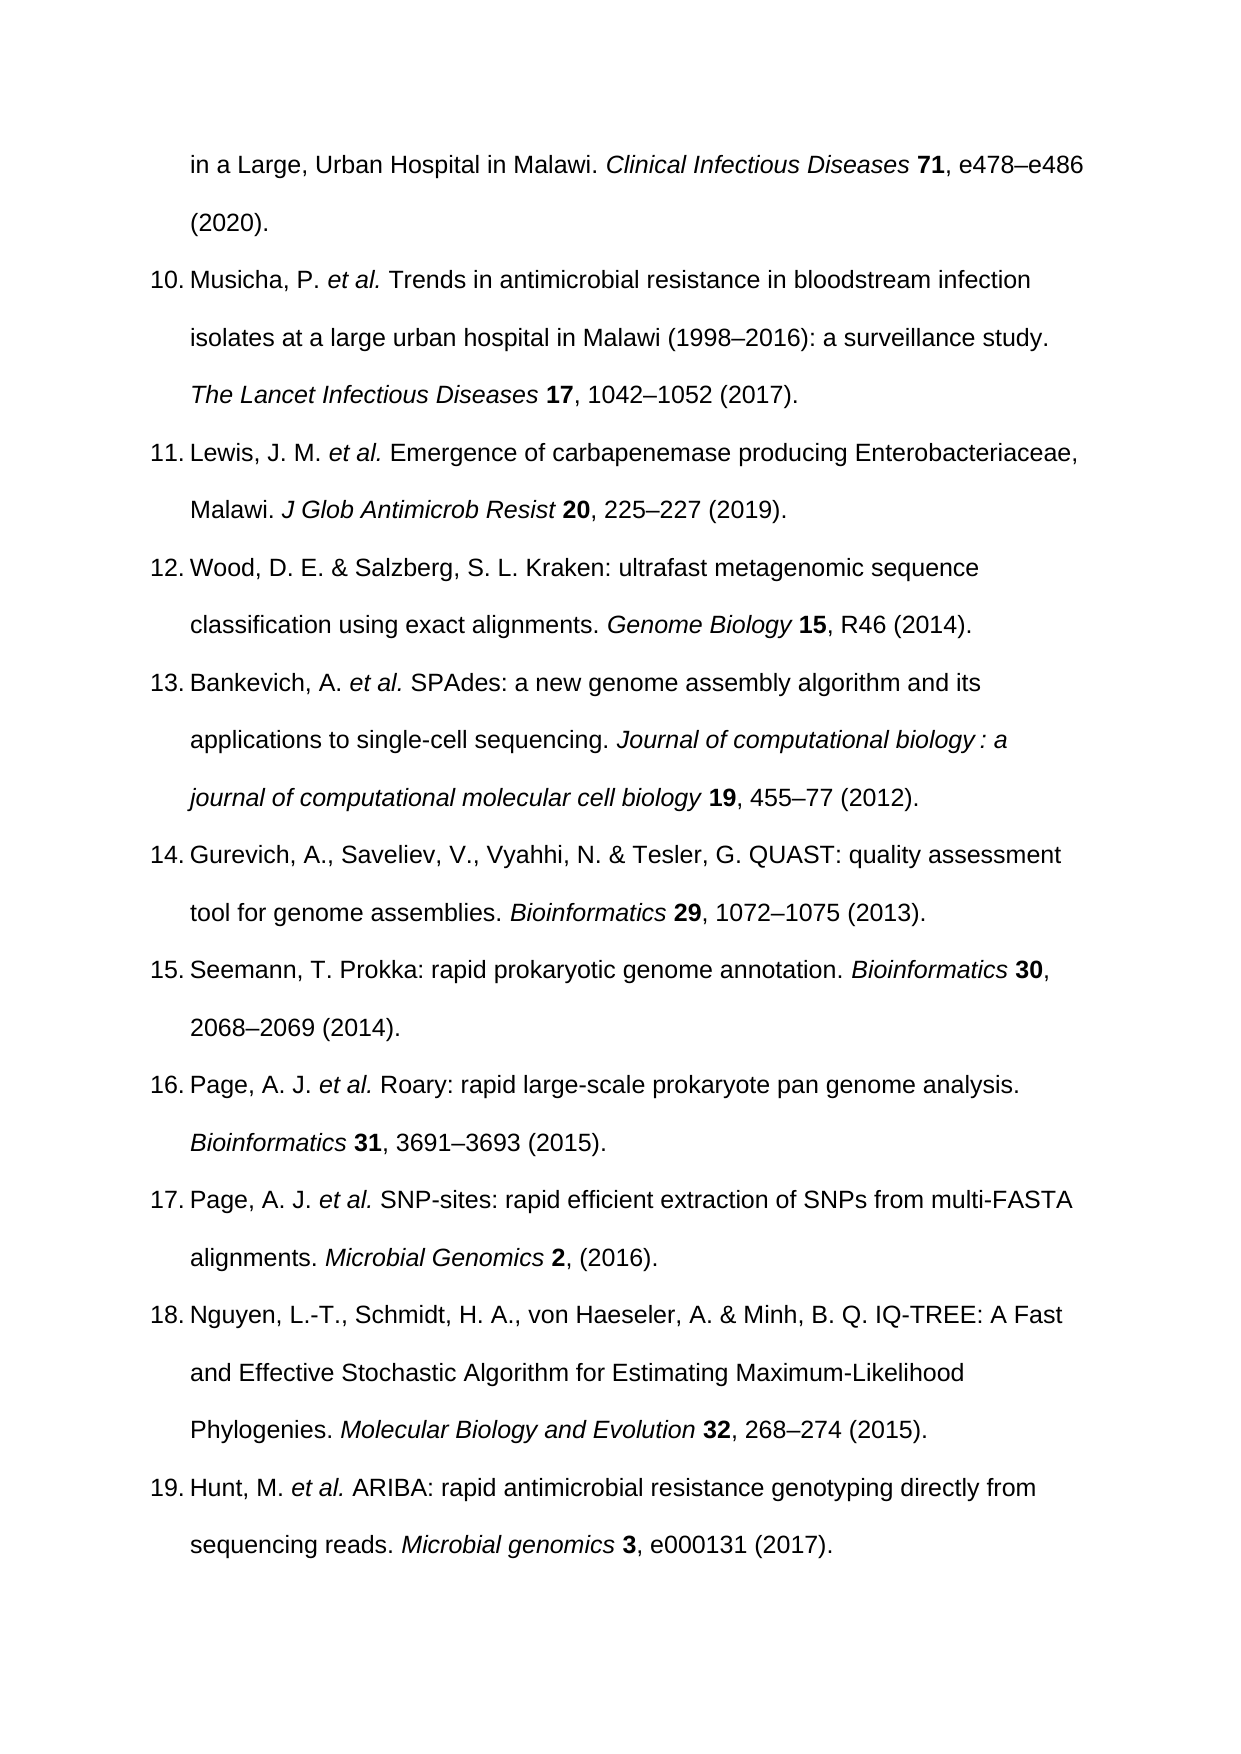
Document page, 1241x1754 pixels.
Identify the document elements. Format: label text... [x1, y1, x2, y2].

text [150, 150, 1090, 236]
text 12. Wood, D. E. & Salzberg, S. L. Kraken: ultrafast metagenomic sequence classification using exact alignments. Genome Biology 15, R46 (2014). [150, 552, 1090, 639]
text 10. Musicha, P. et al. Trends in antimicrobial resistance in bloodstream infection isolates at a large urban hospital in Malawi (1998–2016): a surveillance study. The Lancet Infectious Diseases 17, 1042–1052 (2017). [150, 265, 1090, 409]
text 18. Nguyen, L.-T., Schmidt, H. A., von Haeseler, A. & Minh, B. Q. IQ-TREE: A Fast and Effective Stochastic Algorithm for Estimating Maximum-Likelihood Phylogenies. Molecular Biology and Evolution 32, 268–274 (2015). [150, 1300, 1090, 1444]
text 11. Lewis, J. M. et al. Emergence of carbapenemase producing Enterobacteriaceae, Malawi. J Glob Antimicrob Resist 20, 225–227 (2019). [150, 437, 1090, 524]
text 15. Seemann, T. Prokka: rapid prokaryotic genome annotation. Bioinformatics 30, 2068–2069 (2014). [150, 955, 1090, 1041]
text 17. Page, A. J. et al. SNP-sites: rapid efficient extraction of SNPs from multi-FASTA alignments. Microbial Genomics 2, (2016). [150, 1185, 1090, 1271]
text 13. Bankevich, A. et al. SPAdes: a new genome assembly algorithm and its applications to single-cell sequencing. Journal of computational biology : a journal of computational molecular cell biology 19, 455–77 (2012). [150, 667, 1090, 811]
text 16. Page, A. J. et al. Roary: rapid large-scale prokaryote pan genome analysis. Bioinformatics 31, 3691–3693 (2015). [150, 1070, 1090, 1156]
text 14. Gurevich, A., Saveliev, V., Vyahhi, N. & Tesler, G. QUAST: quality assessment tool for genome assemblies. Bioinformatics 29, 1072–1075 (2013). [150, 840, 1090, 926]
text 19. Hunt, M. et al. ARIBA: rapid antimicrobial resistance genotyping directly from sequencing reads. Microbial genomics 3, e000131 (2017). [150, 1472, 1090, 1559]
